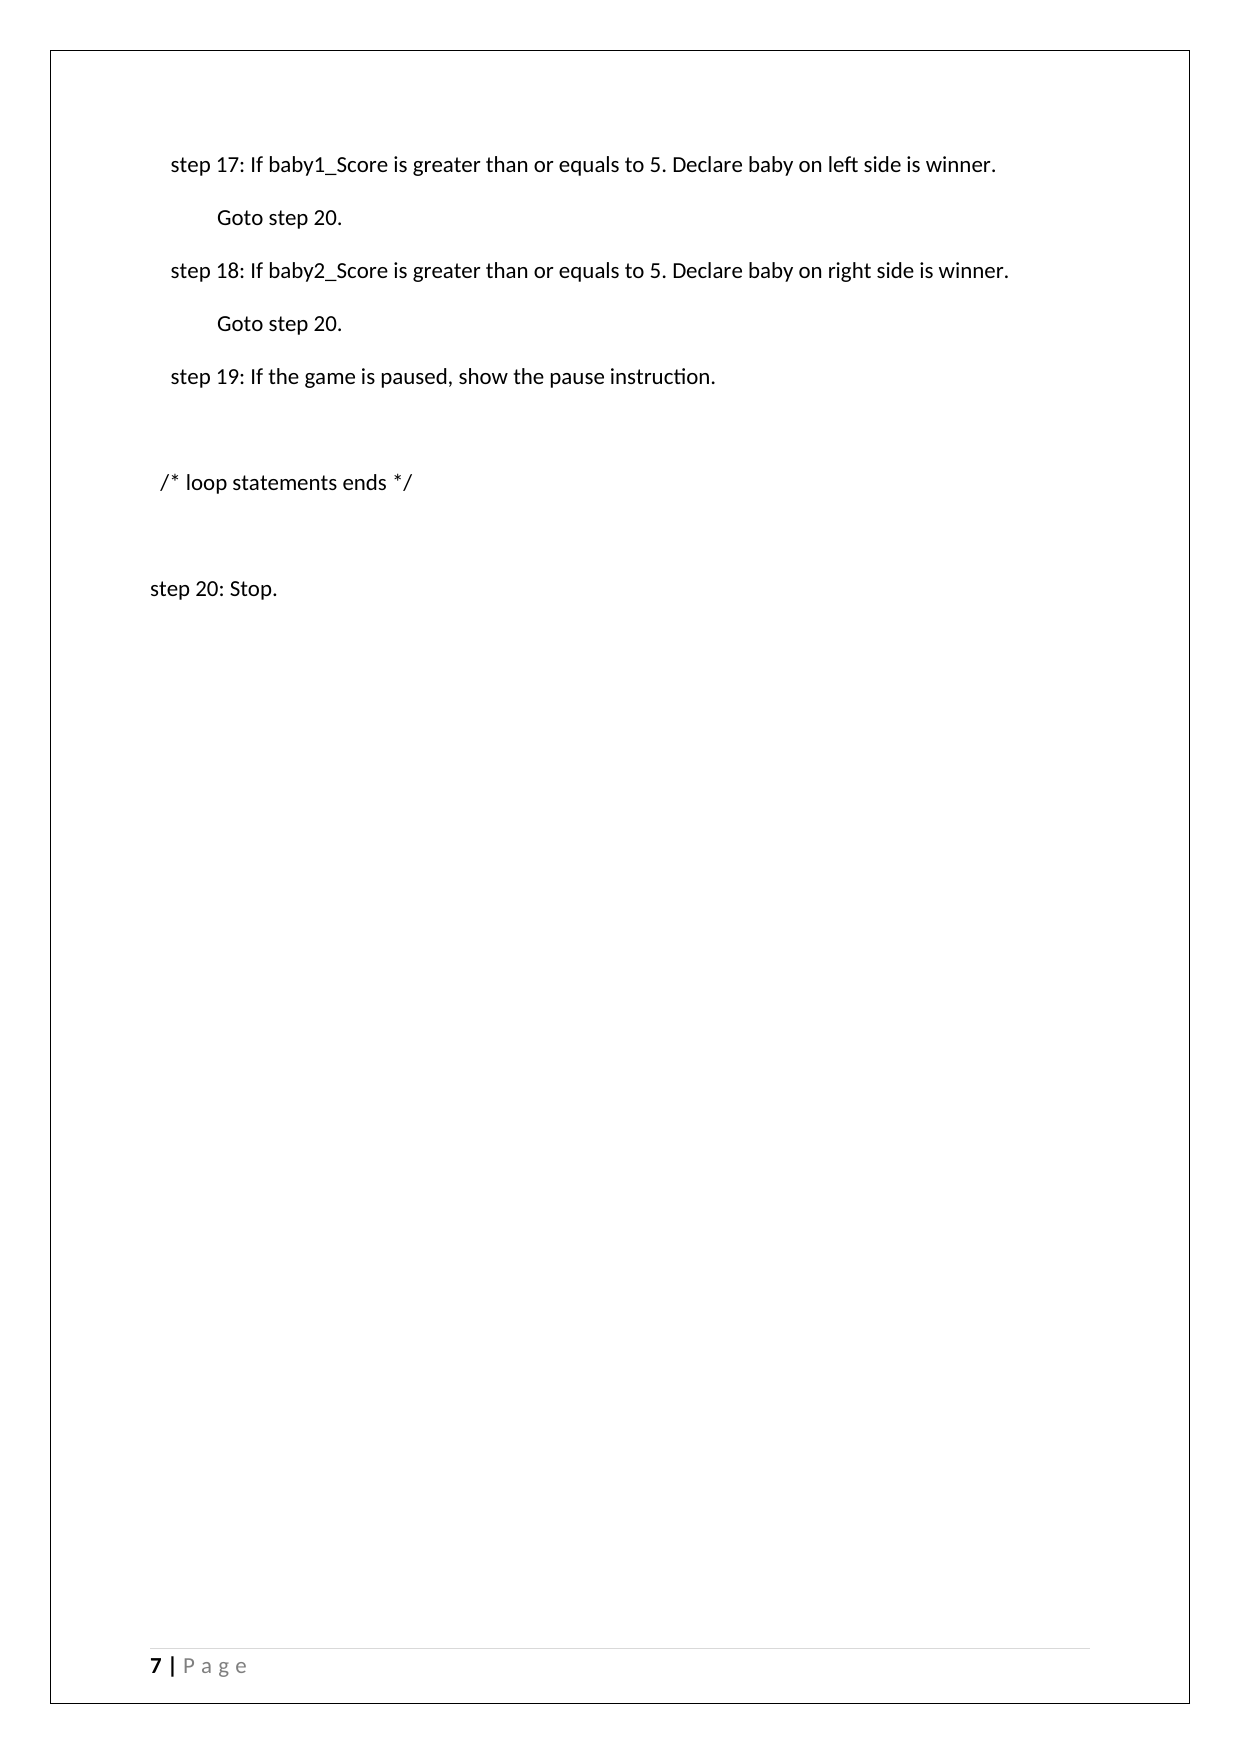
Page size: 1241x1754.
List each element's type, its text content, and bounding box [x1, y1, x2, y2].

text step 18: If baby2_Score is greater than or equals to 5. Declare baby on right side is winner. [150, 256, 1090, 284]
text /* loop statements ends */ [150, 468, 1090, 496]
text Goto step 20. [150, 203, 1090, 231]
text step 20: Stop. [150, 574, 1090, 602]
text step 17: If baby1_Score is greater than or equals to 5. Declare baby on left side is winner. [150, 150, 1090, 178]
text step 19: If the game is paused, show the pause instruction. [150, 362, 1090, 390]
text Goto step 20. [150, 309, 1090, 337]
